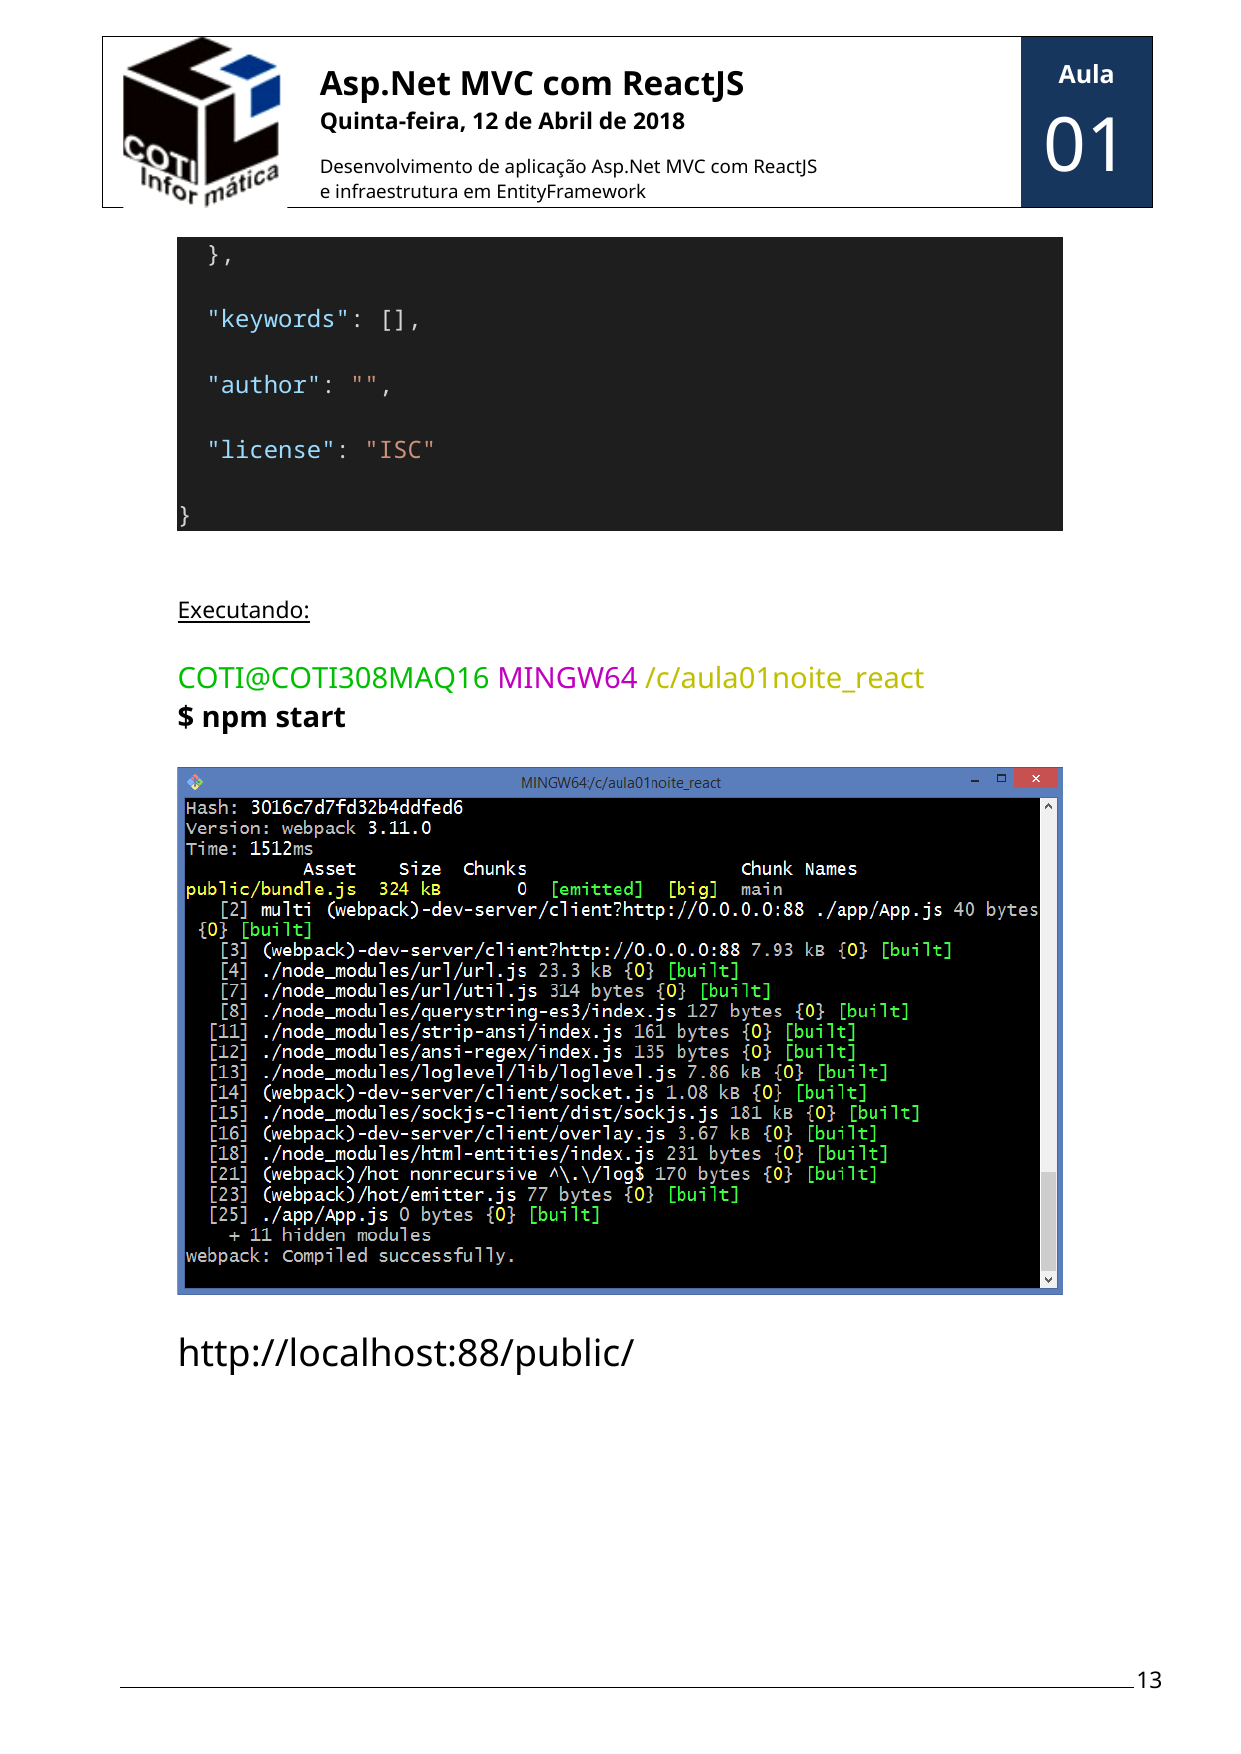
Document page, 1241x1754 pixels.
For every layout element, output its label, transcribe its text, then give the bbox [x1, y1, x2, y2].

picture [177, 767, 1063, 1295]
text } [177, 498, 1063, 531]
text "license": "ISC" [177, 433, 1063, 465]
text }, [177, 237, 1063, 270]
text "author": "", [177, 367, 1063, 400]
text $ npm start [177, 697, 1063, 736]
text Executando: [177, 594, 1063, 626]
text "keywords": [], [177, 302, 1063, 335]
text COTI@COTI308MAQ16 MINGW64 /c/aula01noite_react [177, 657, 1063, 697]
text http://localhost:88/public/ [177, 1326, 1063, 1377]
